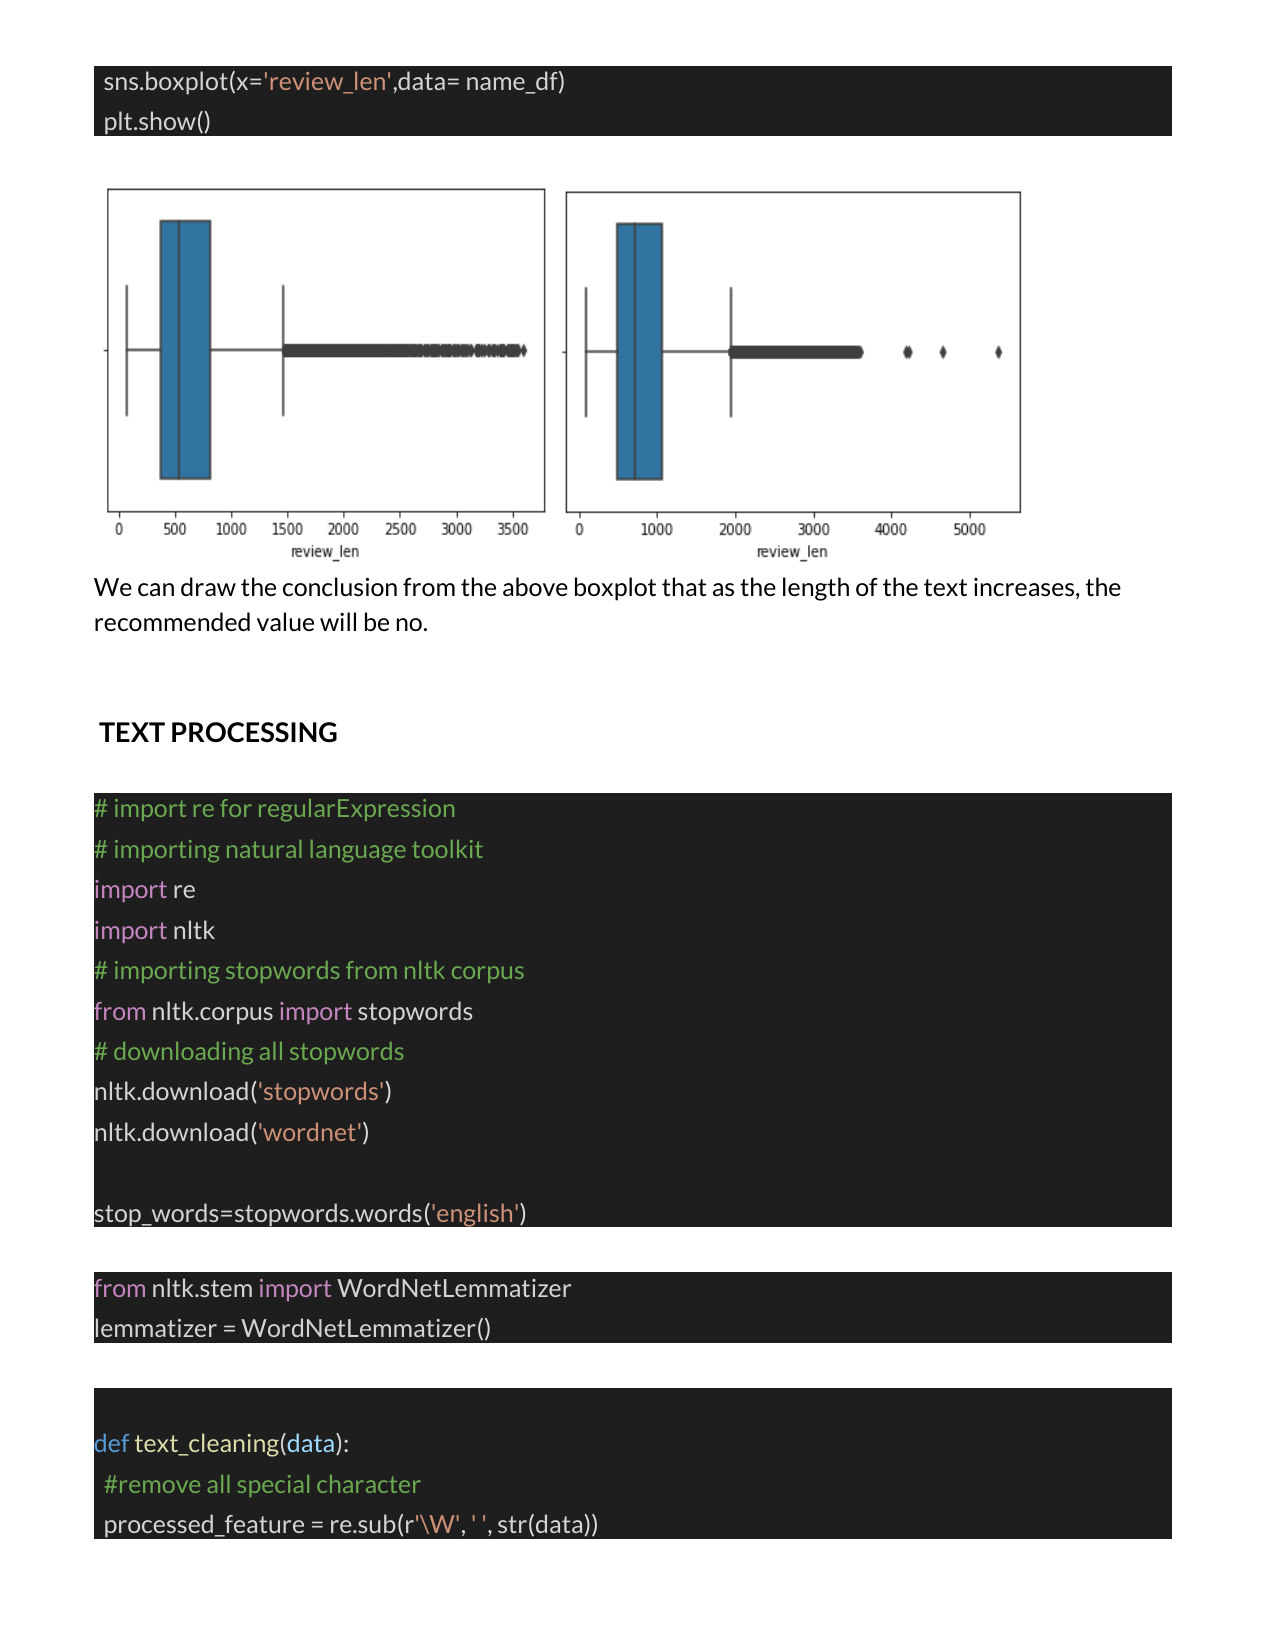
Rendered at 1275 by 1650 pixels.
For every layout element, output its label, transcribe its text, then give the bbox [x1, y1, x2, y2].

text TEXT PROCESSING [94, 716, 1172, 748]
text nltk.download('stopwords') [94, 1076, 1172, 1106]
text lemmatizer = WordNetLemmatizer() [94, 1313, 1172, 1343]
text stop_words=stopwords.words('english') [94, 1197, 1172, 1227]
text # importing natural language toolkit [94, 834, 1172, 864]
text plt.show() [94, 106, 1172, 136]
text # import re for regularExpression [94, 793, 1172, 823]
text # downloading all stopwords [94, 1036, 1172, 1066]
text sns.boxplot(x='review_len',data= name_df) [94, 66, 1172, 96]
text We can draw the conclusion from the above boxplot that as the length of the text increases, the recommended value will be no. [94, 572, 1172, 637]
text from nltk.stem import WordNetLemmatizer [94, 1272, 1172, 1302]
picture [93, 181, 1028, 569]
text def text_cleaning(data): [94, 1428, 1172, 1458]
text #remove all special character [94, 1468, 1172, 1498]
text processed_feature = re.sub(r'\W', ' ', str(data)) [94, 1509, 1172, 1539]
text import nltk [94, 914, 1172, 944]
text from nltk.corpus import stopwords [94, 995, 1172, 1025]
text import re [94, 874, 1172, 904]
text # importing stopwords from nltk corpus [94, 955, 1172, 985]
text nltk.download('wordnet') [94, 1117, 1172, 1147]
